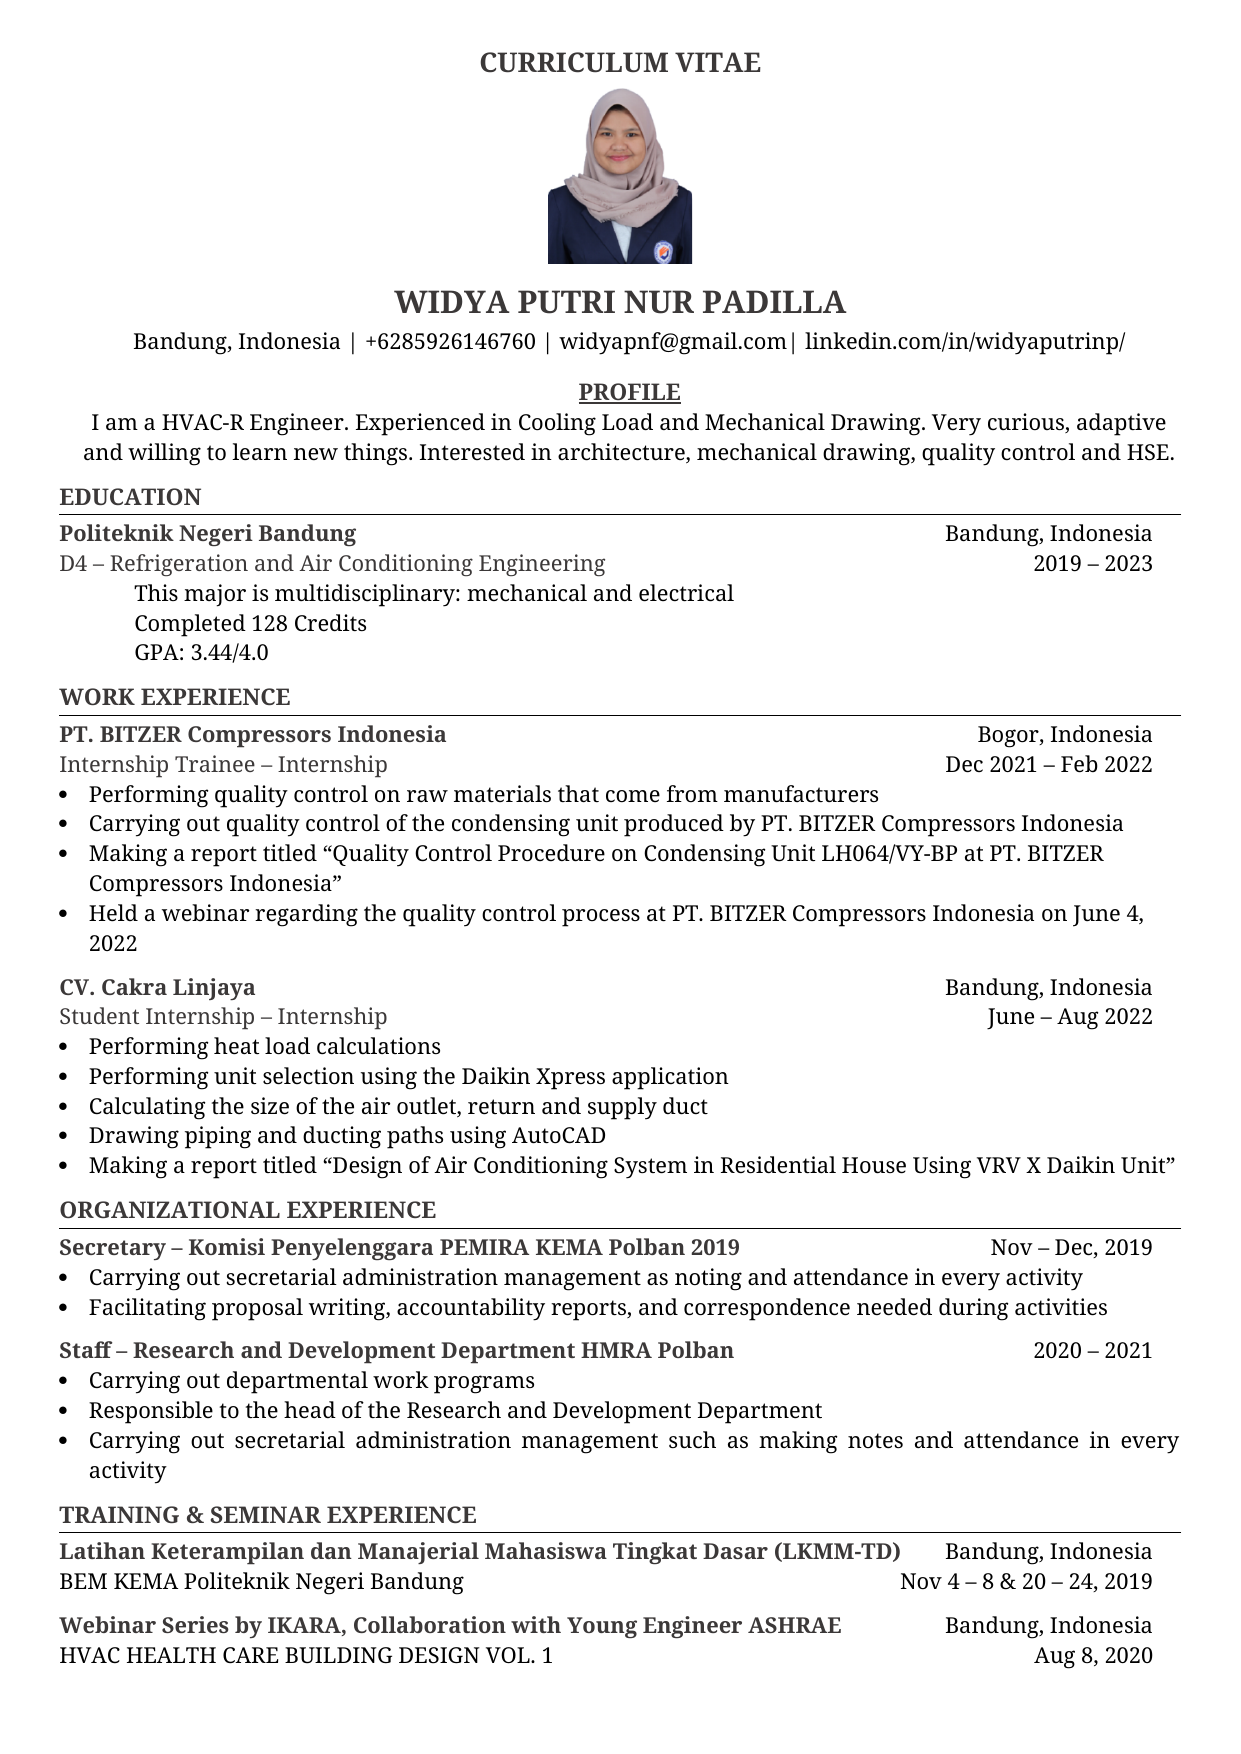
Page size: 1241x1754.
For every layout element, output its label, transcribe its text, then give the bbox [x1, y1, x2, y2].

list Drawing piping and ducting paths using AutoCAD [59, 1121, 1181, 1150]
text WIDYA PUTRI NUR PADILLA [59, 280, 1181, 323]
text D4 – Refrigeration and Air Conditioning Engineering 2019 – 2023 [59, 548, 1181, 578]
text BEM KEMA Politeknik Negeri Bandung Nov 4 – 8 & 20 – 24, 2019 [59, 1566, 1181, 1596]
text ORGANIZATIONAL EXPERIENCE [59, 1194, 1181, 1228]
text I am a HVAC-R Engineer. Experienced in Cooling Load and Mechanical Drawing. Very curious, adaptive and willing to learn new things. Interested in architecture, mechanical drawing, quality control and HSE. [77, 407, 1181, 466]
list Carrying out secretarial administration management as noting and attendance in every activity [59, 1262, 1181, 1292]
list Held a webinar regarding the quality control process at PT. BITZER Compressors Indonesia on June 4, 2022 [59, 898, 1181, 957]
text Staff – Research and Development Department HMRA Polban 2020 – 2021 [59, 1336, 1181, 1365]
text EDUCATION [59, 481, 1181, 514]
picture [548, 80, 693, 264]
text Student Internship – Internship June – Aug 2022 [59, 1001, 1181, 1031]
text Politeknik Negeri Bandung Bandung, Indonesia [59, 518, 1181, 548]
text GPA: 3.44/4.0 [134, 637, 1181, 667]
list Facilitating proposal writing, accountability reports, and correspondence needed during activities [59, 1292, 1181, 1321]
text Bandung, Indonesia | +6285926146760 | widyapnf@gmail.com| linkedin.com/in/widyaputrinp/ [77, 326, 1181, 356]
list Responsible to the head of the Research and Development Department [59, 1395, 1181, 1425]
text Secretary – Komisi Penyelenggara PEMIRA KEMA Polban 2019 Nov – Dec, 2019 [59, 1232, 1181, 1262]
list Calculating the size of the air outlet, return and supply duct [59, 1091, 1181, 1121]
text TRAINING & SEMINAR EXPERIENCE [59, 1499, 1181, 1532]
text Internship Trainee – Internship Dec 2021 – Feb 2022 [59, 749, 1181, 779]
text CV. Cakra Linjaya Bandung, Indonesia [59, 972, 1181, 1001]
list Performing unit selection using the Daikin Xpress application [59, 1061, 1181, 1091]
text This major is multidisciplinary: mechanical and electrical [134, 578, 1181, 608]
list Carrying out departmental work programs [59, 1365, 1181, 1395]
text Completed 128 Credits [134, 608, 1181, 637]
text HVAC HEALTH CARE BUILDING DESIGN VOL. 1 Aug 8, 2020 [59, 1640, 1181, 1670]
text Latihan Keterampilan dan Manajerial Mahasiswa Tingkat Dasar (LKMM-TD) Bandung, Indonesia [59, 1536, 1181, 1566]
list Performing quality control on raw materials that come from manufacturers [59, 779, 1181, 808]
list Making a report titled “Design of Air Conditioning System in Residential House Using VRV X Daikin Unit” [59, 1150, 1181, 1180]
list Carrying out quality control of the condensing unit produced by PT. BITZER Compressors Indonesia [59, 808, 1181, 838]
list Carrying out secretarial administration management such as making notes and attendance in every activity [59, 1425, 1181, 1484]
list Performing heat load calculations [59, 1031, 1181, 1061]
list Making a report titled “Quality Control Procedure on Condensing Unit LH064/VY-BP at PT. BITZER Compressors Indonesia” [59, 838, 1181, 898]
text PT. BITZER Compressors Indonesia Bogor, Indonesia [59, 719, 1181, 749]
text WORK EXPERIENCE [59, 681, 1181, 715]
text Webinar Series by IKARA, Collaboration with Young Engineer ASHRAE Bandung, Indonesia [59, 1610, 1181, 1640]
text PROFILE [77, 376, 1181, 407]
